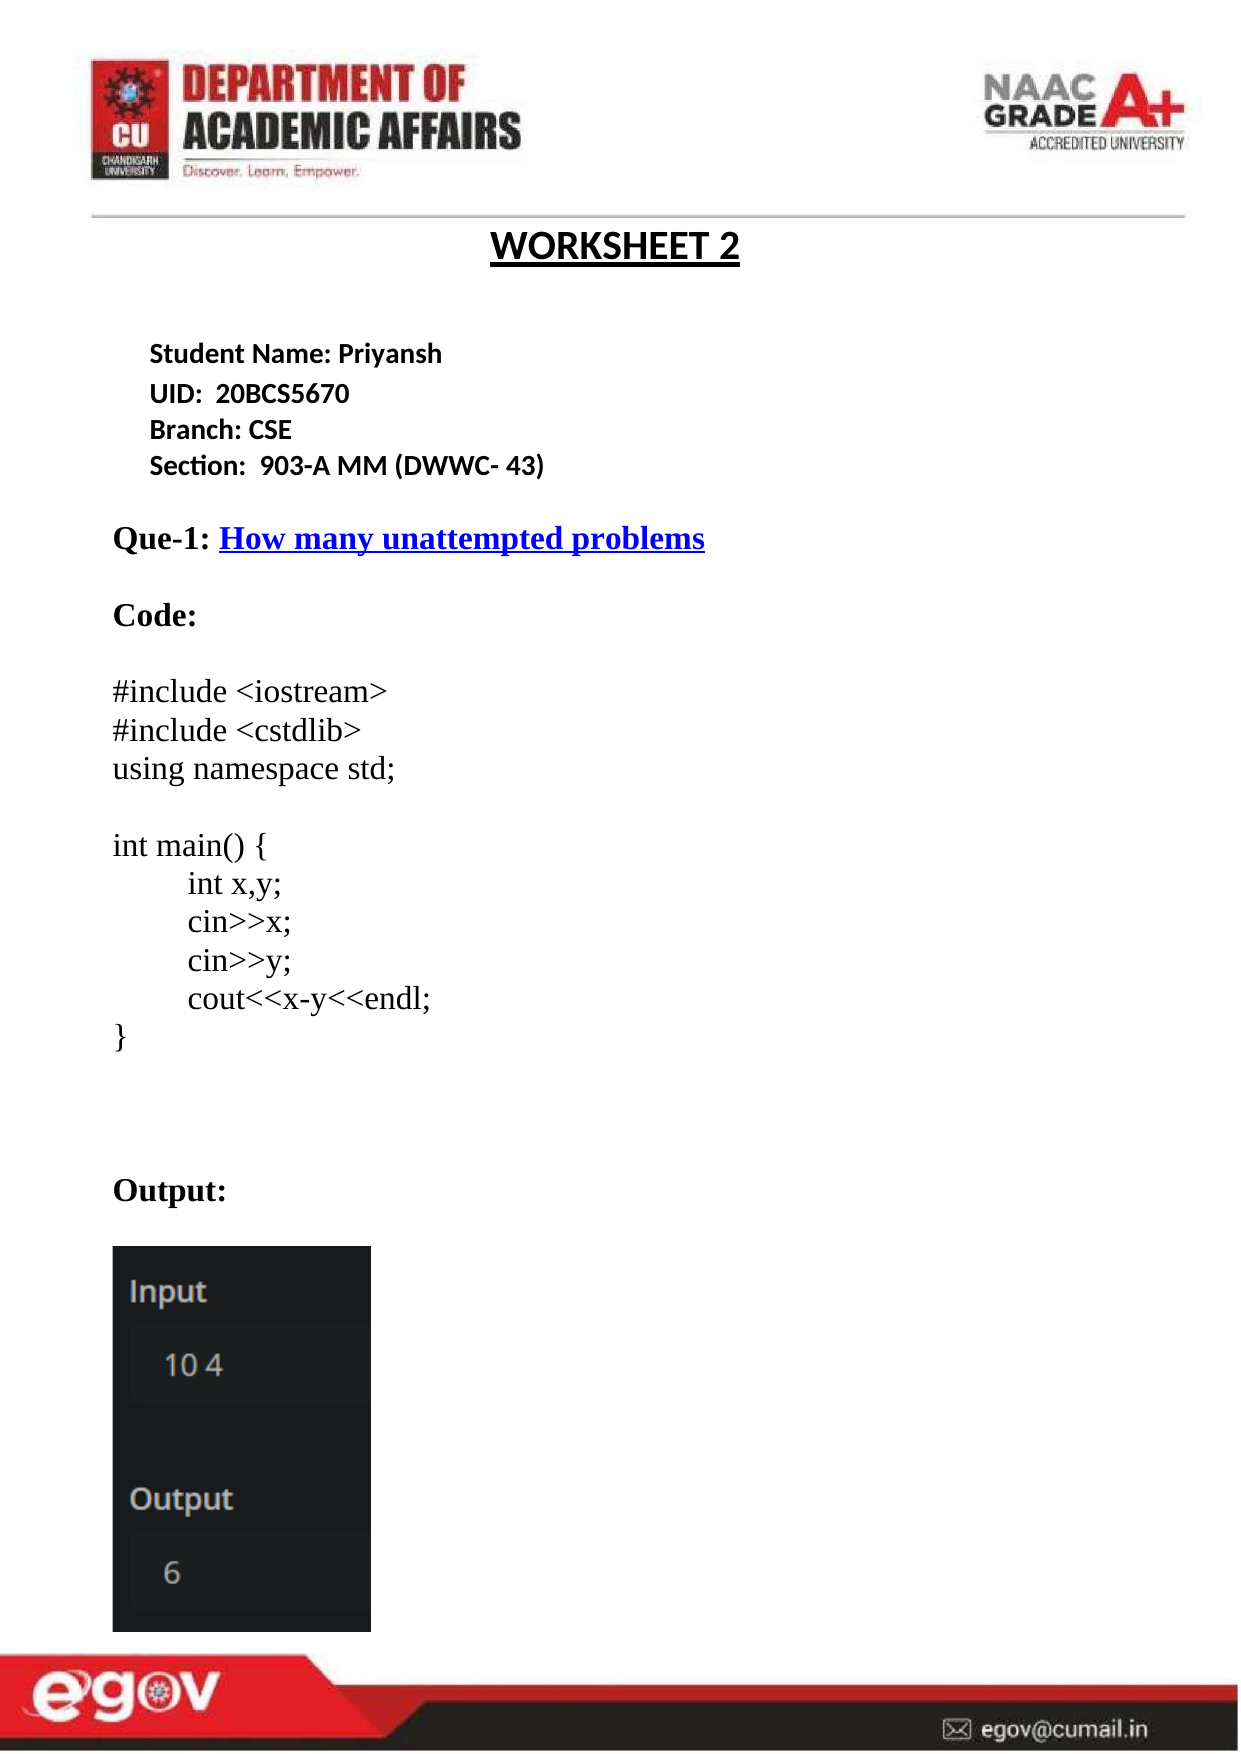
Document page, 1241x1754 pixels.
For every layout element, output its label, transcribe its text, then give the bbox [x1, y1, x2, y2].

text Student Name: Priyansh [149, 335, 483, 371]
text Que-1: How many unattempted problems [112, 518, 1236, 556]
text #include <cstdlib> [112, 710, 1236, 748]
picture [72, 47, 1205, 218]
text Output: [112, 1170, 1236, 1208]
text int main() { [112, 825, 1236, 863]
text int x,y; [112, 863, 1236, 901]
text cout<<x-y<<endl; [112, 978, 1236, 1016]
text #include <iostream> [112, 671, 1236, 710]
picture [0, 1653, 1238, 1751]
text Branch: CSE [149, 411, 1236, 447]
text UID: 20BCS5670 [149, 375, 483, 411]
picture [112, 1246, 371, 1632]
text Section: 903-A MM (DWWC- 43) [149, 447, 1236, 482]
text cin>>y; [112, 940, 1236, 978]
title WORKSHEET 2 [488, 219, 742, 269]
text } [112, 1016, 1236, 1055]
text Code: [112, 595, 1236, 633]
text cin>>x; [112, 901, 1236, 940]
text using namespace std; [112, 748, 1236, 786]
